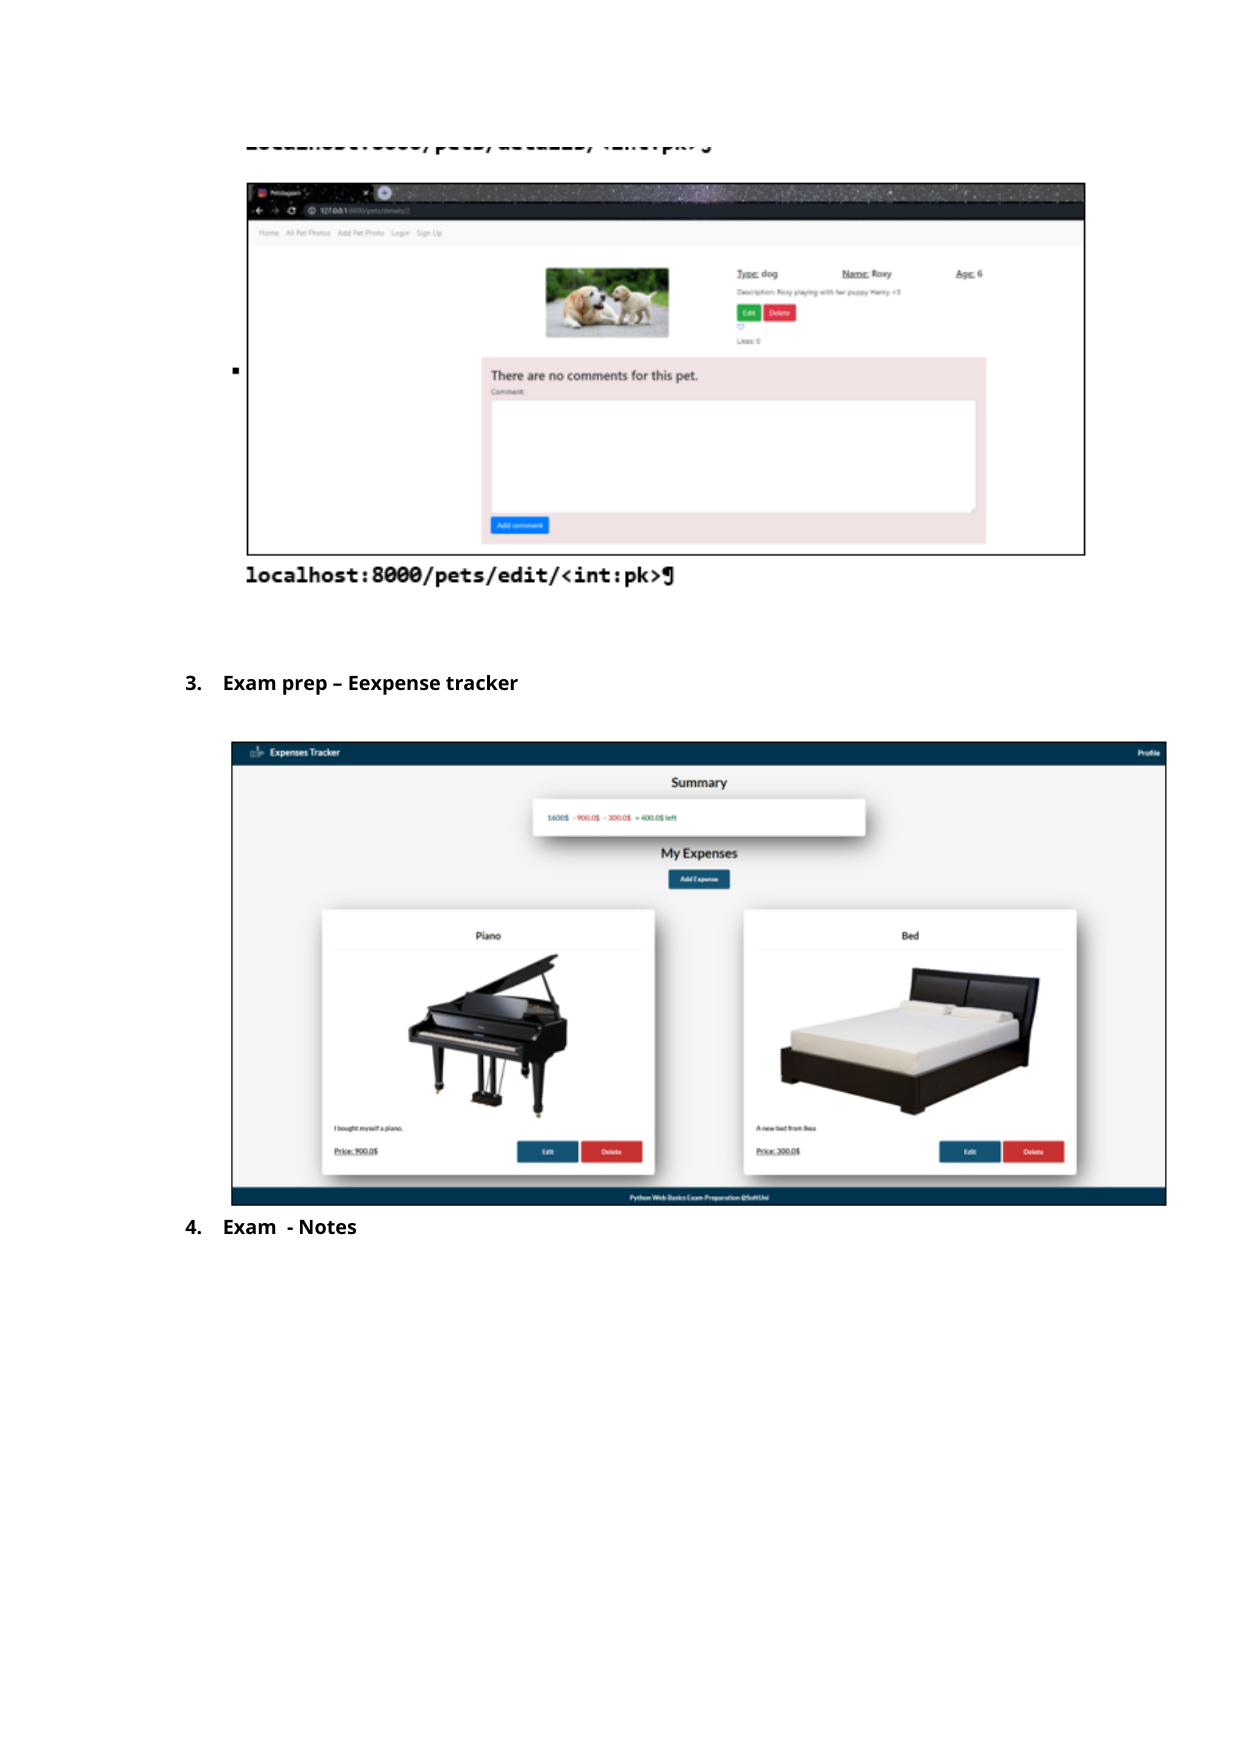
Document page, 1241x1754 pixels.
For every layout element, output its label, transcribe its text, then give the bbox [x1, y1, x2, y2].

list Exam - Notes [185, 1214, 1092, 1241]
picture [222, 731, 1168, 1210]
picture [222, 147, 1106, 603]
list Exam prep – Еexpense tracker [185, 669, 1092, 696]
